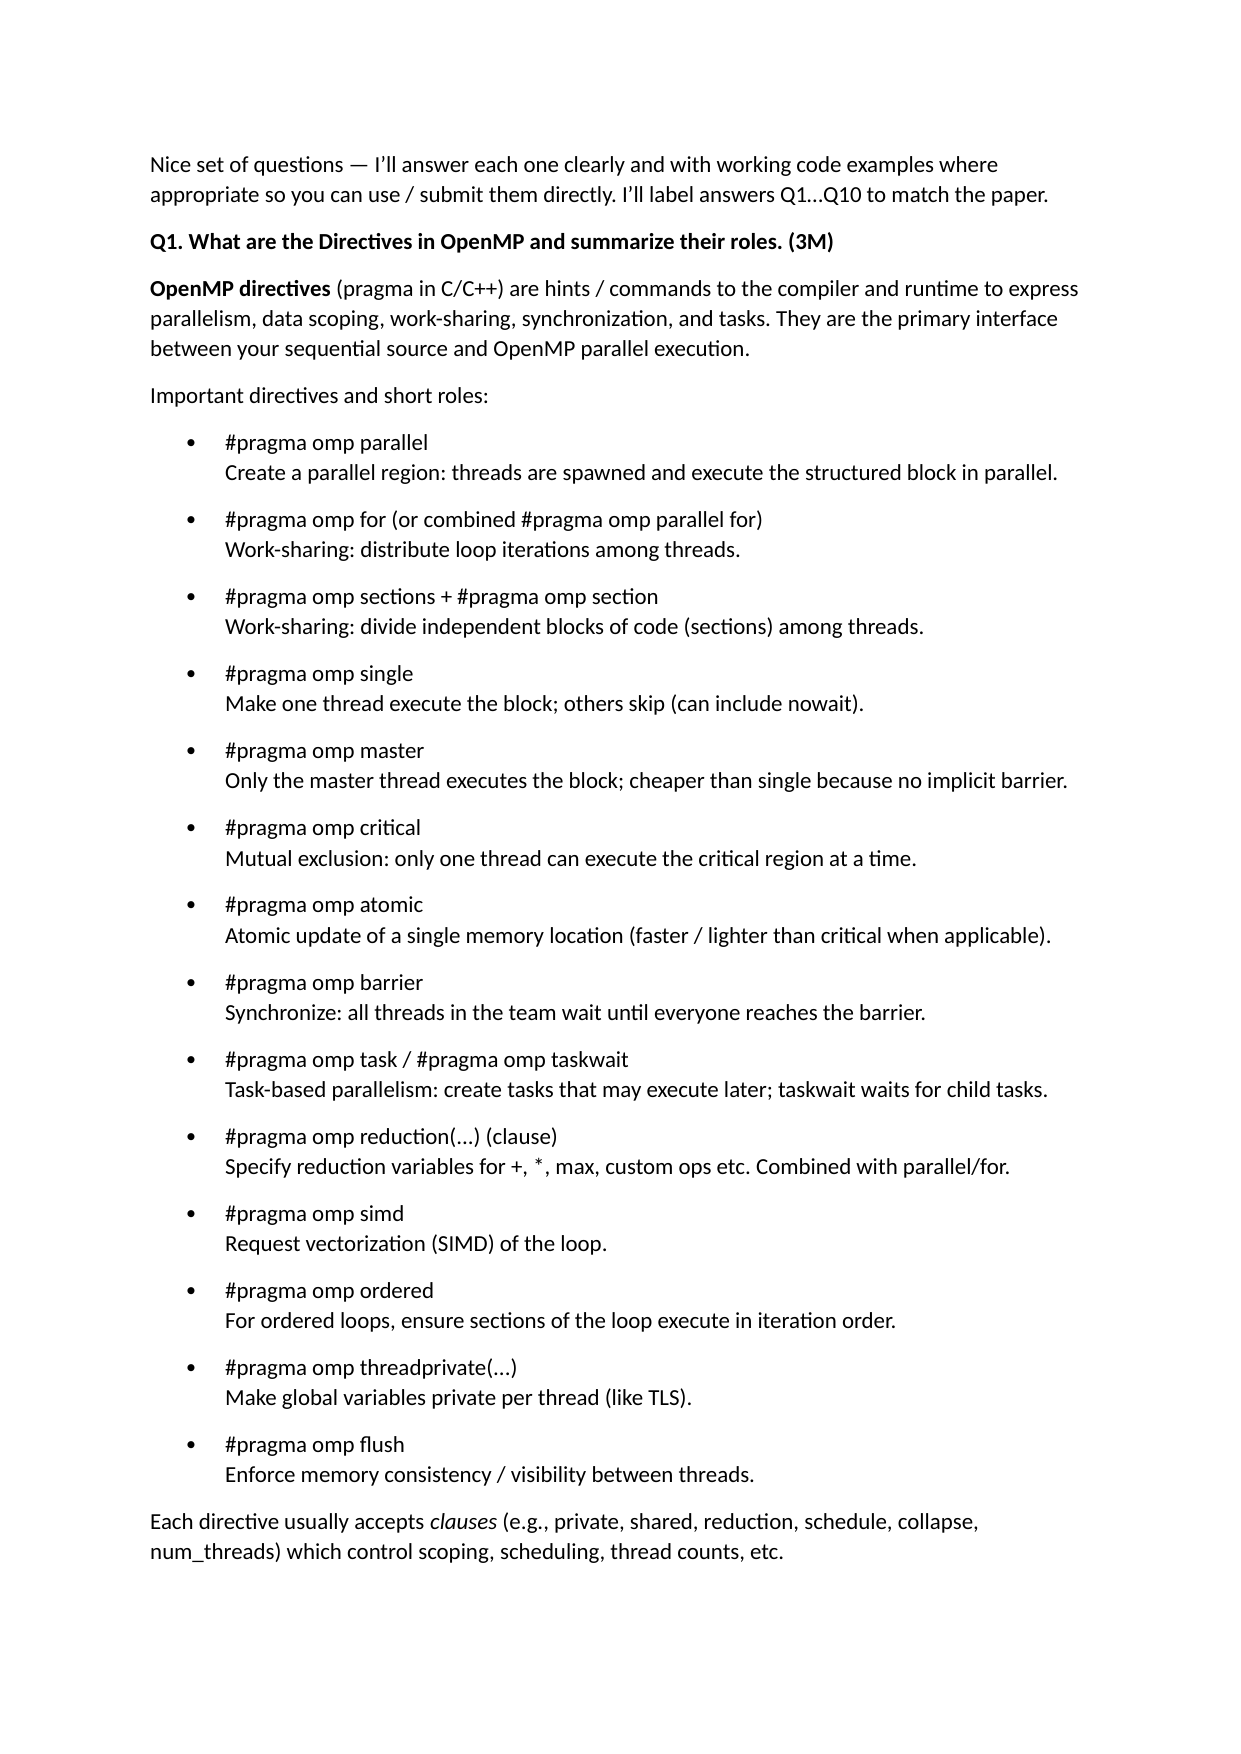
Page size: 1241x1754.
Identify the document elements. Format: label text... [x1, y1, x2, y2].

list #pragma omp parallel Create a parallel region: threads are spawned and execute the structured block in parallel. [187, 428, 1090, 486]
text Q1. What are the Directives in OpenMP and summarize their roles. (3M) [150, 227, 1090, 255]
list #pragma omp for (or combined #pragma omp parallel for) Work-sharing: distribute loop iterations among threads. [187, 505, 1090, 563]
list #pragma omp reduction(...) (clause) Specify reduction variables for +, *, max, custom ops etc. Combined with parallel/for. [187, 1122, 1090, 1180]
list #pragma omp master Only the master thread executes the block; cheaper than single because no implicit barrier. [187, 736, 1090, 795]
list #pragma omp single Make one thread execute the block; others skip (can include nowait). [187, 659, 1090, 718]
list #pragma omp critical Mutual exclusion: only one thread can execute the critical region at a time. [187, 813, 1090, 872]
list #pragma omp ordered For ordered loops, ensure sections of the loop execute in iteration order. [187, 1276, 1090, 1334]
list #pragma omp barrier Synchronize: all threads in the team wait until everyone reaches the barrier. [187, 968, 1090, 1026]
list #pragma omp threadprivate(...) Make global variables private per thread (like TLS). [187, 1353, 1090, 1411]
list #pragma omp sections + #pragma omp section Work-sharing: divide independent blocks of code (sections) among threads. [187, 582, 1090, 641]
list #pragma omp task / #pragma omp taskwait Task-based parallelism: create tasks that may execute later; taskwait waits for child tasks. [187, 1045, 1090, 1103]
text OpenMP directives (pragma in C/C++) are hints / commands to the compiler and runtime to express parallelism, data scoping, work-sharing, synchronization, and tasks. They are the primary interface between your sequential source and OpenMP parallel execution. [150, 274, 1090, 362]
list #pragma omp simd Request vectorization (SIMD) of the loop. [187, 1199, 1090, 1257]
list #pragma omp flush Enforce memory consistency / visibility between threads. [187, 1430, 1090, 1488]
list #pragma omp atomic Atomic update of a single memory location (faster / lighter than critical when applicable). [187, 891, 1090, 949]
text Each directive usually accepts clauses (e.g., private, shared, reduction, schedule, collapse, num_threads) which control scoping, scheduling, thread counts, etc. [150, 1507, 1090, 1566]
text Important directives and short roles: [150, 381, 1090, 409]
text Nice set of questions — I’ll answer each one clearly and with working code examples where appropriate so you can use / submit them directly. I’ll label answers Q1…Q10 to match the paper. [150, 150, 1090, 208]
